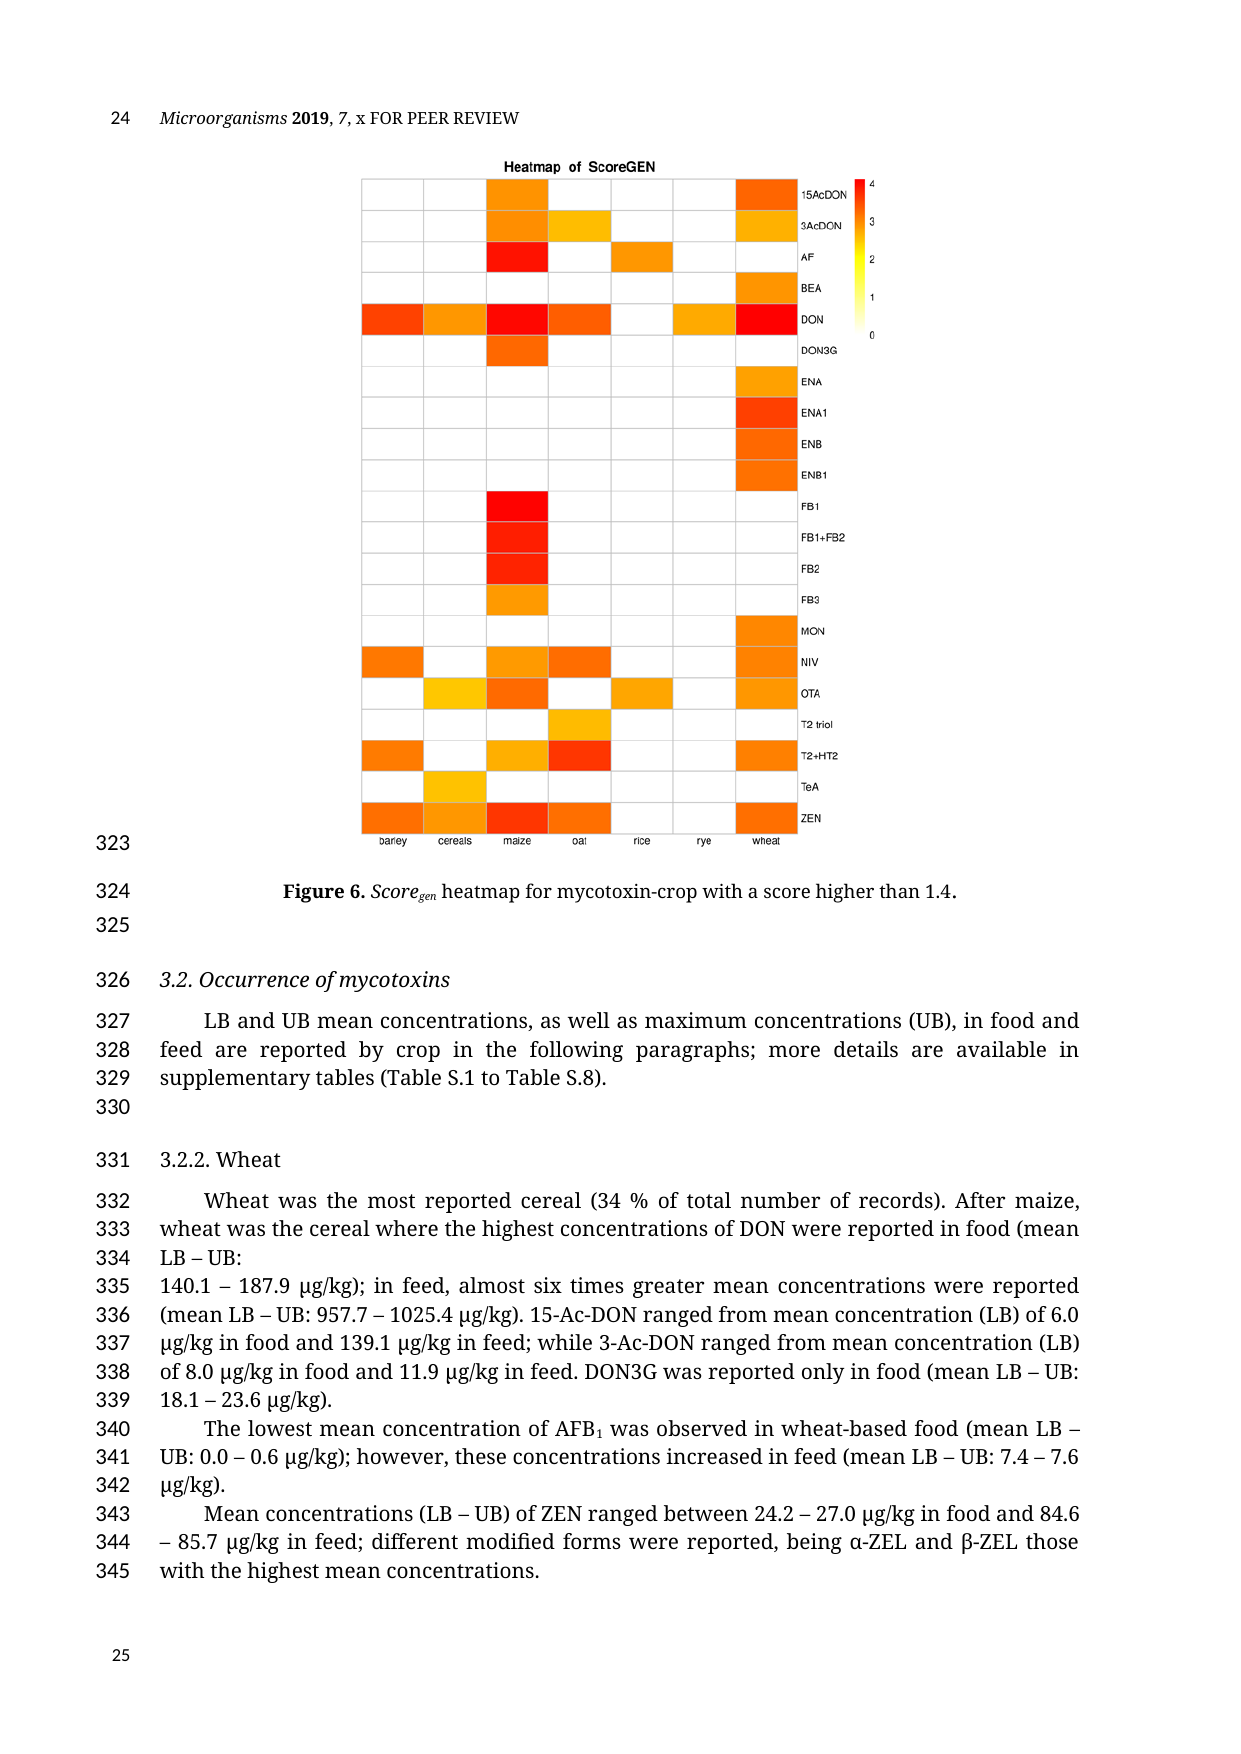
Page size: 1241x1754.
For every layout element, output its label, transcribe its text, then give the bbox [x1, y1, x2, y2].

subtitle 3.2. Occurrence of mycotoxins [159, 966, 1081, 994]
text Figure 6. Scoregen heatmap for mycotoxin-crop with a score higher than 1.4. [159, 873, 1081, 907]
text The lowest mean concentration of AFB1 was observed in wheat-based food (mean LB – UB: 0.0 – 0.6 µg/kg); however, these concentrations increased in feed (mean LB – UB: 7.4 – 7.6 µg/kg). [159, 1414, 1081, 1499]
text Mean concentrations (LB – UB) of ZEN ranged between 24.2 – 27.0 µg/kg in food and 84.6 – 85.7 µg/kg in feed; different modified forms were reported, being α-ZEL and β-ZEL those with the highest mean concentrations. [159, 1499, 1081, 1584]
subtitle 3.2.2. Wheat [159, 1145, 1081, 1174]
picture [353, 159, 887, 851]
text Wheat was the most reported cereal (34 % of total number of records). After maize, wheat was the cereal where the highest concentrations of DON were reported in food (mean LB – UB: [159, 1186, 1081, 1271]
text LB and UB mean concentrations, as well as maximum concentrations (UB), in food and feed are reported by crop in the following paragraphs; more details are available in supplementary tables (Table S.1 to Table S.8). [159, 1006, 1081, 1092]
text 140.1 – 187.9 µg/kg); in feed, almost six times greater mean concentrations were reported (mean LB – UB: 957.7 – 1025.4 µg/kg). 15-Ac-DON ranged from mean concentration (LB) of 6.0 µg/kg in food and 139.1 µg/kg in feed; while 3-Ac-DON ranged from mean concentration (LB) of 8.0 µg/kg in food and 11.9 µg/kg in feed. DON3G was reported only in food (mean LB – UB: 18.1 – 23.6 µg/kg). [159, 1271, 1081, 1414]
